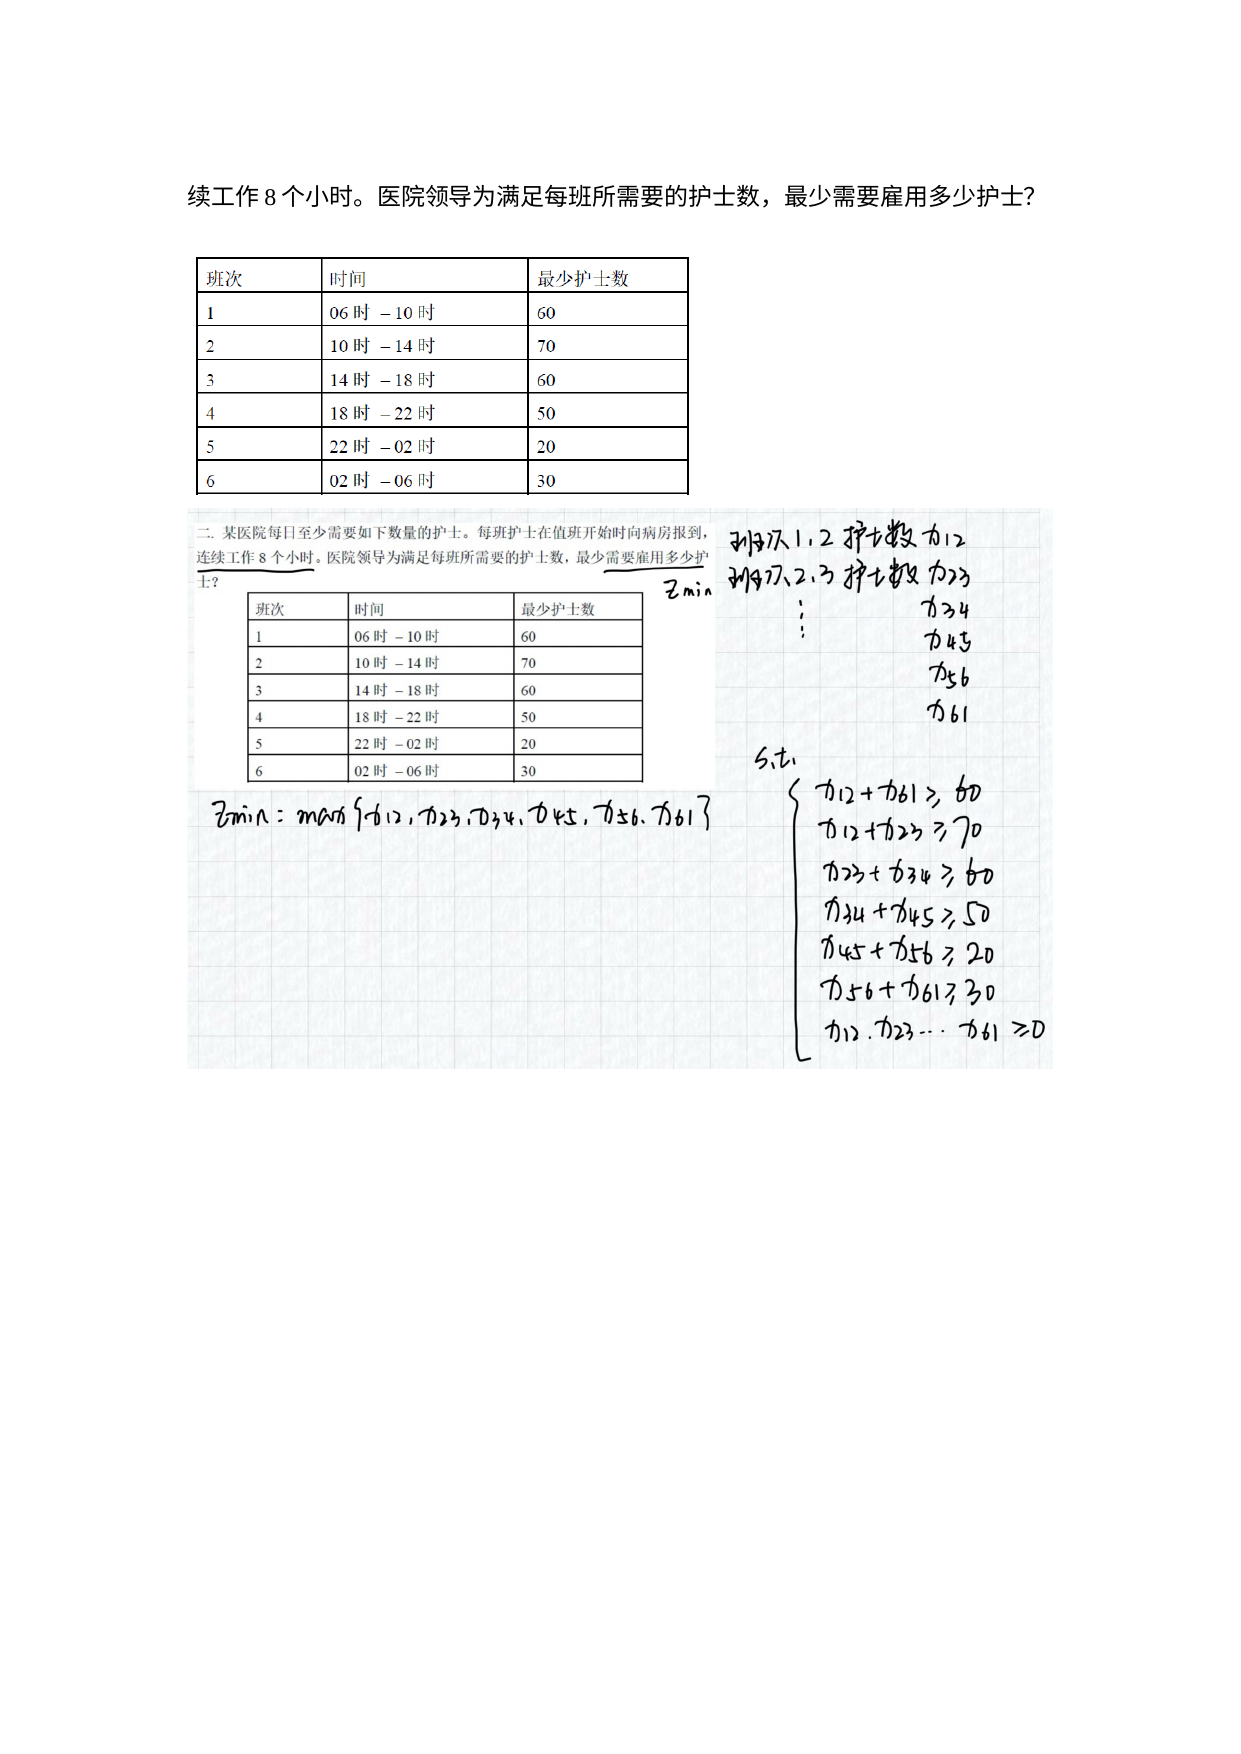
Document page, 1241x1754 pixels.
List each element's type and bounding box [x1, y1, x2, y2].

picture [187, 248, 699, 501]
picture [187, 508, 1053, 1069]
text [187, 162, 1053, 227]
